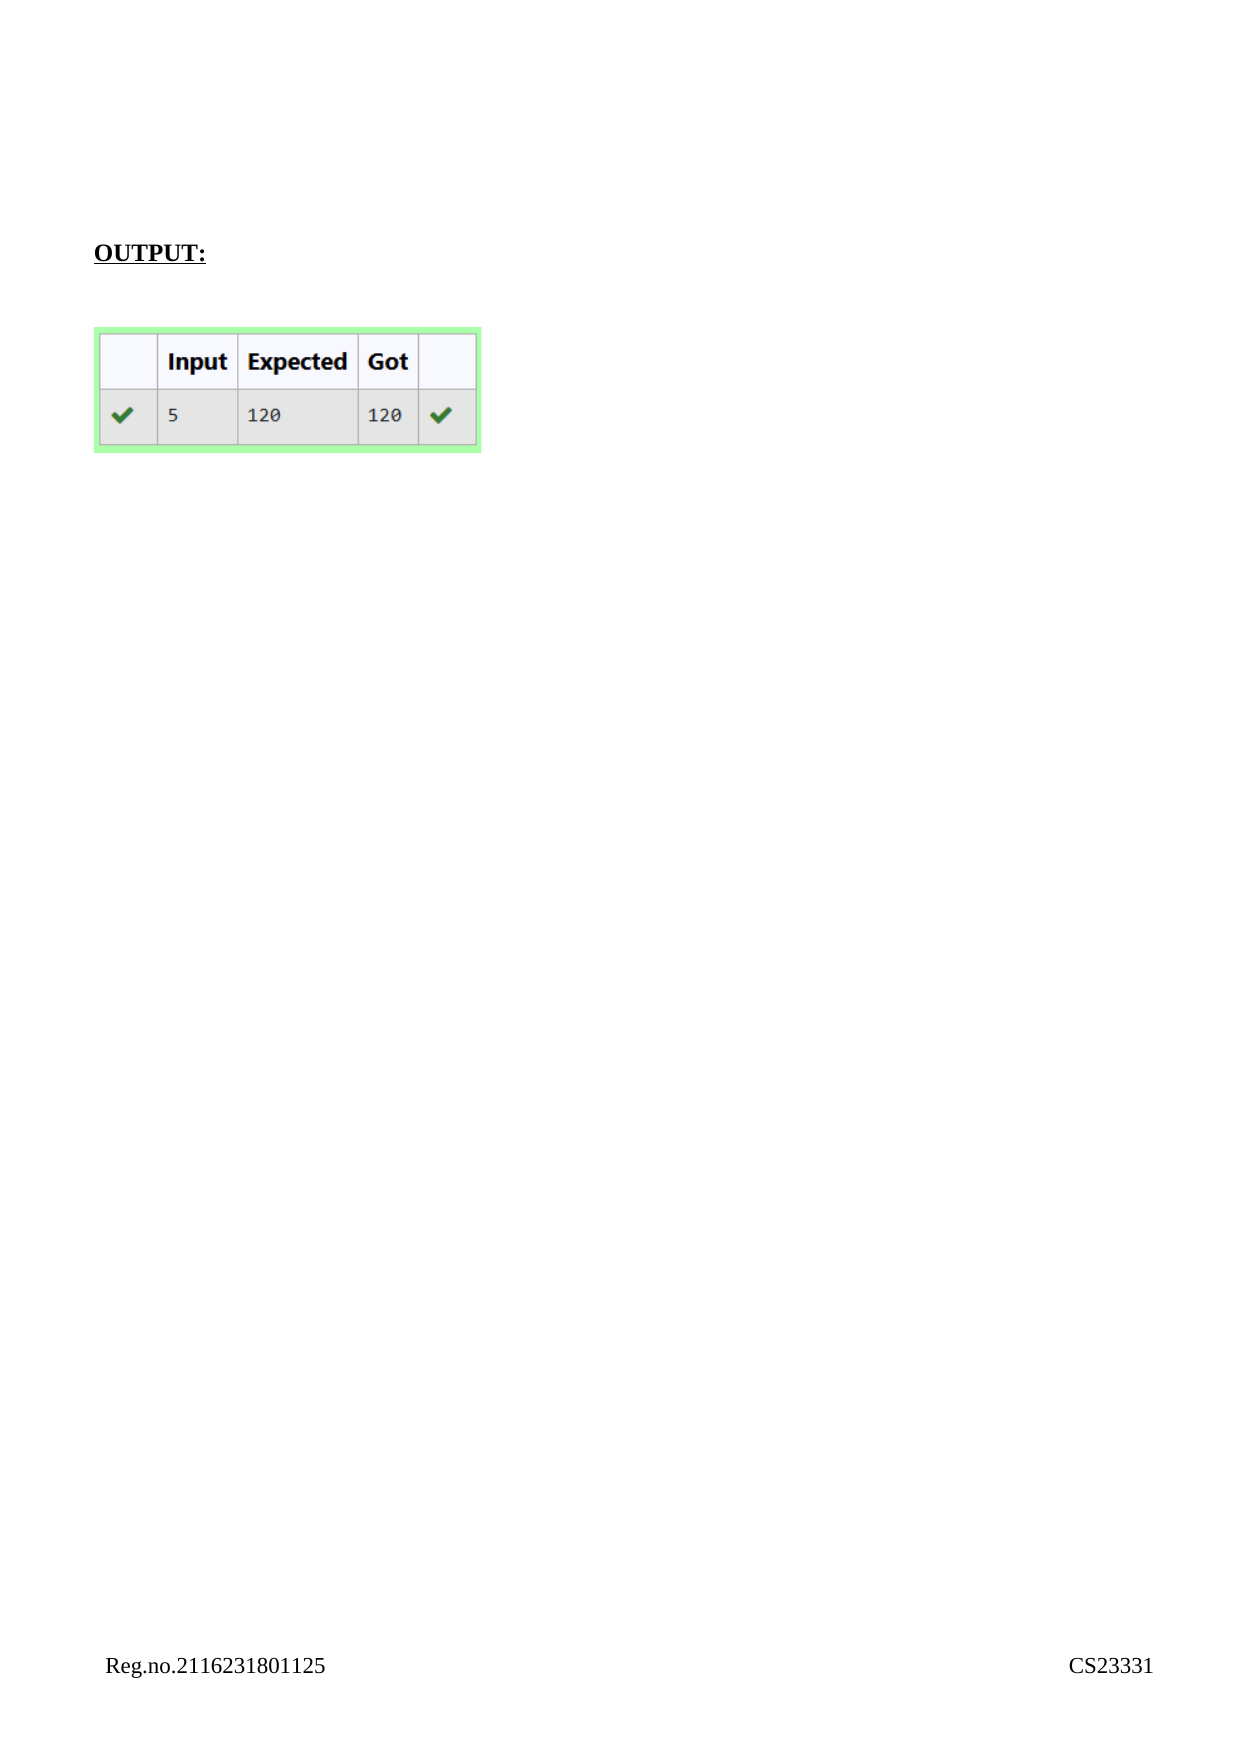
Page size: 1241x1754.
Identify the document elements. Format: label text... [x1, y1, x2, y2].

text OUTPUT: [94, 238, 1155, 267]
picture [93, 327, 482, 453]
